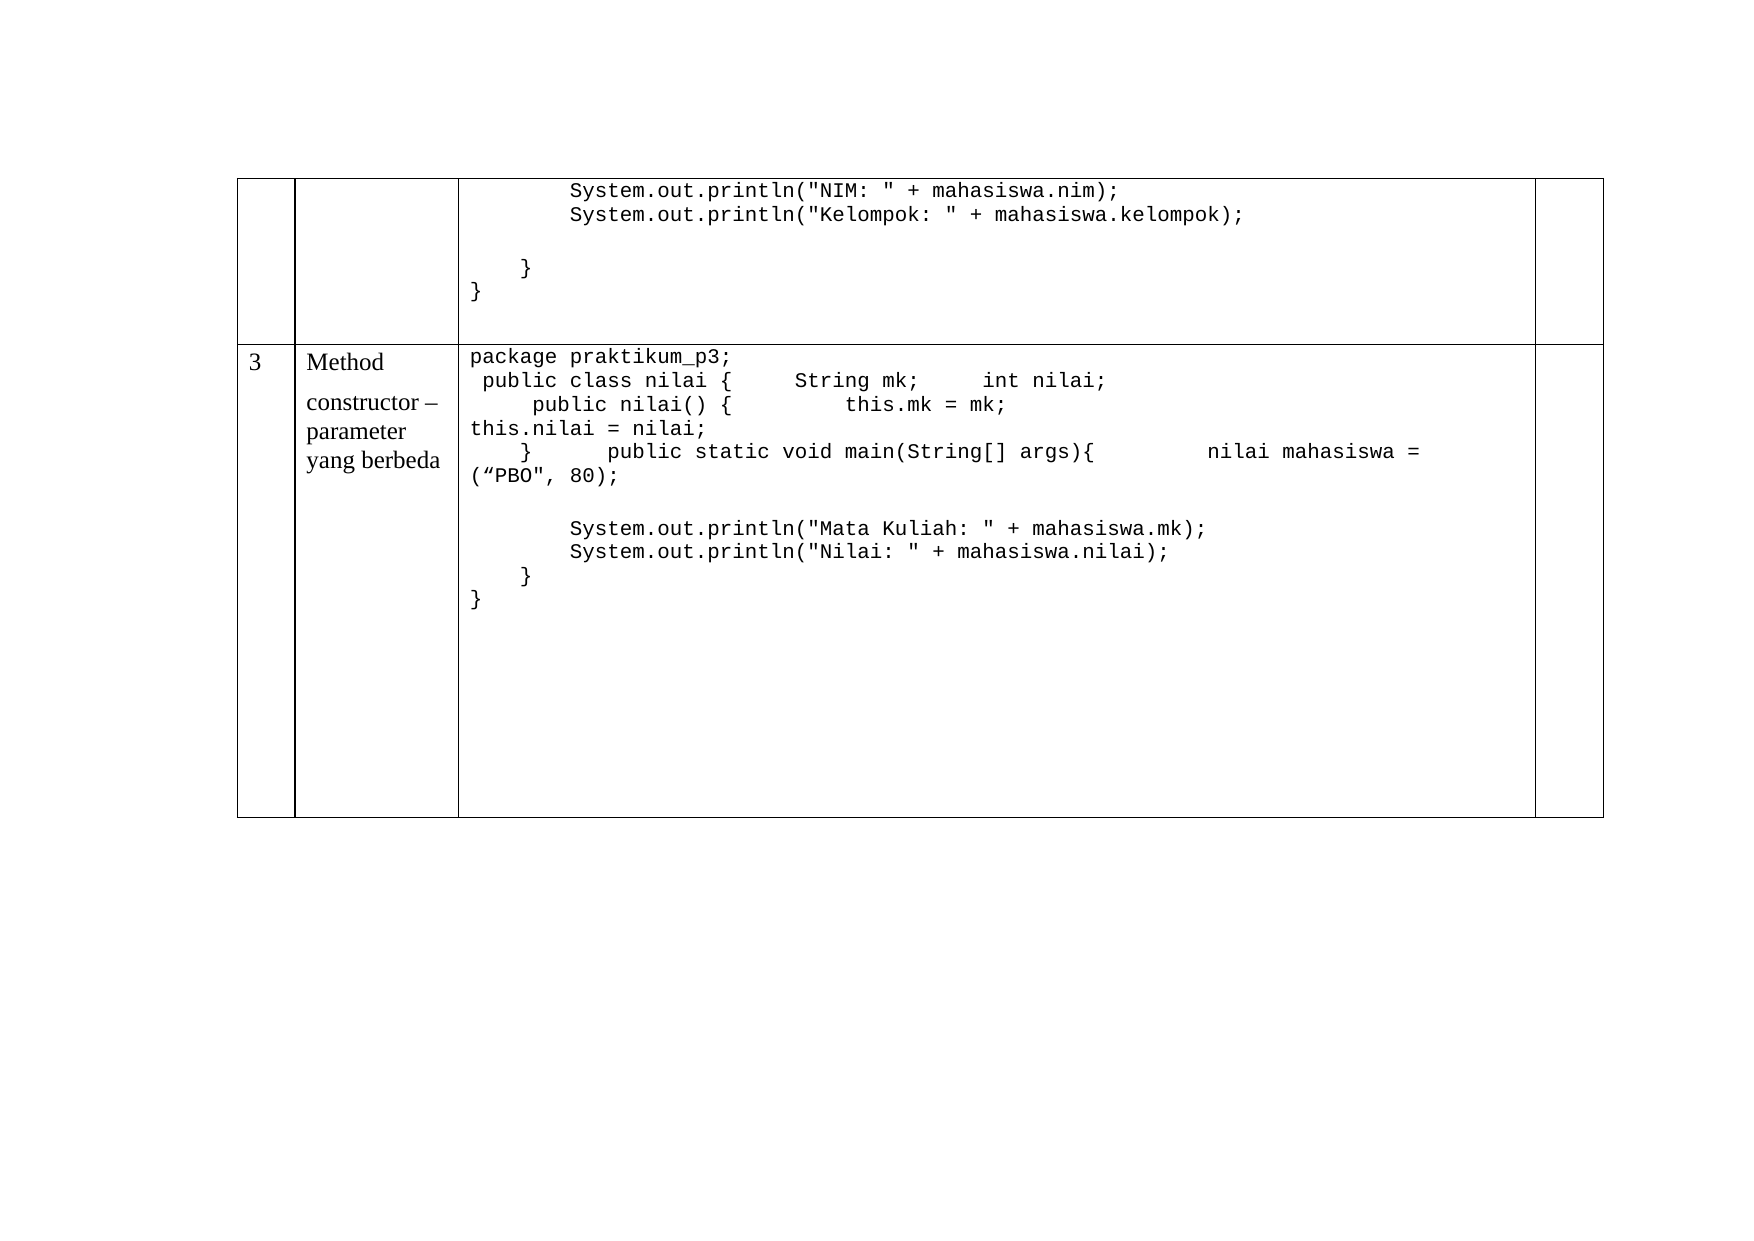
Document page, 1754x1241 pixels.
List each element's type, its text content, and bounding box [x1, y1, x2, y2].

table_cell package praktikum_p3; public class nilai { String mk; int nilai; public nilai() { this.mk = mk; this.nilai = nilai; } public static void main(String[] args){ nilai mahasiswa = (“PBO", 80); System.out.println("Mata Kuliah: " + mahasiswa.mk); System.out.println("Nilai: " + mahasiswa.nilai); } } [459, 345, 1535, 817]
table_header [238, 179, 294, 344]
table_header [296, 179, 458, 344]
table_header [1536, 179, 1603, 344]
table_cell 3 [238, 345, 294, 817]
table_cell Method constructor – parameter yang berbeda [296, 345, 458, 817]
table_cell [1536, 345, 1603, 817]
table_header System.out.println("NIM: " + mahasiswa.nim); System.out.println("Kelompok: " + mahasiswa.kelompok); } } [459, 179, 1535, 344]
